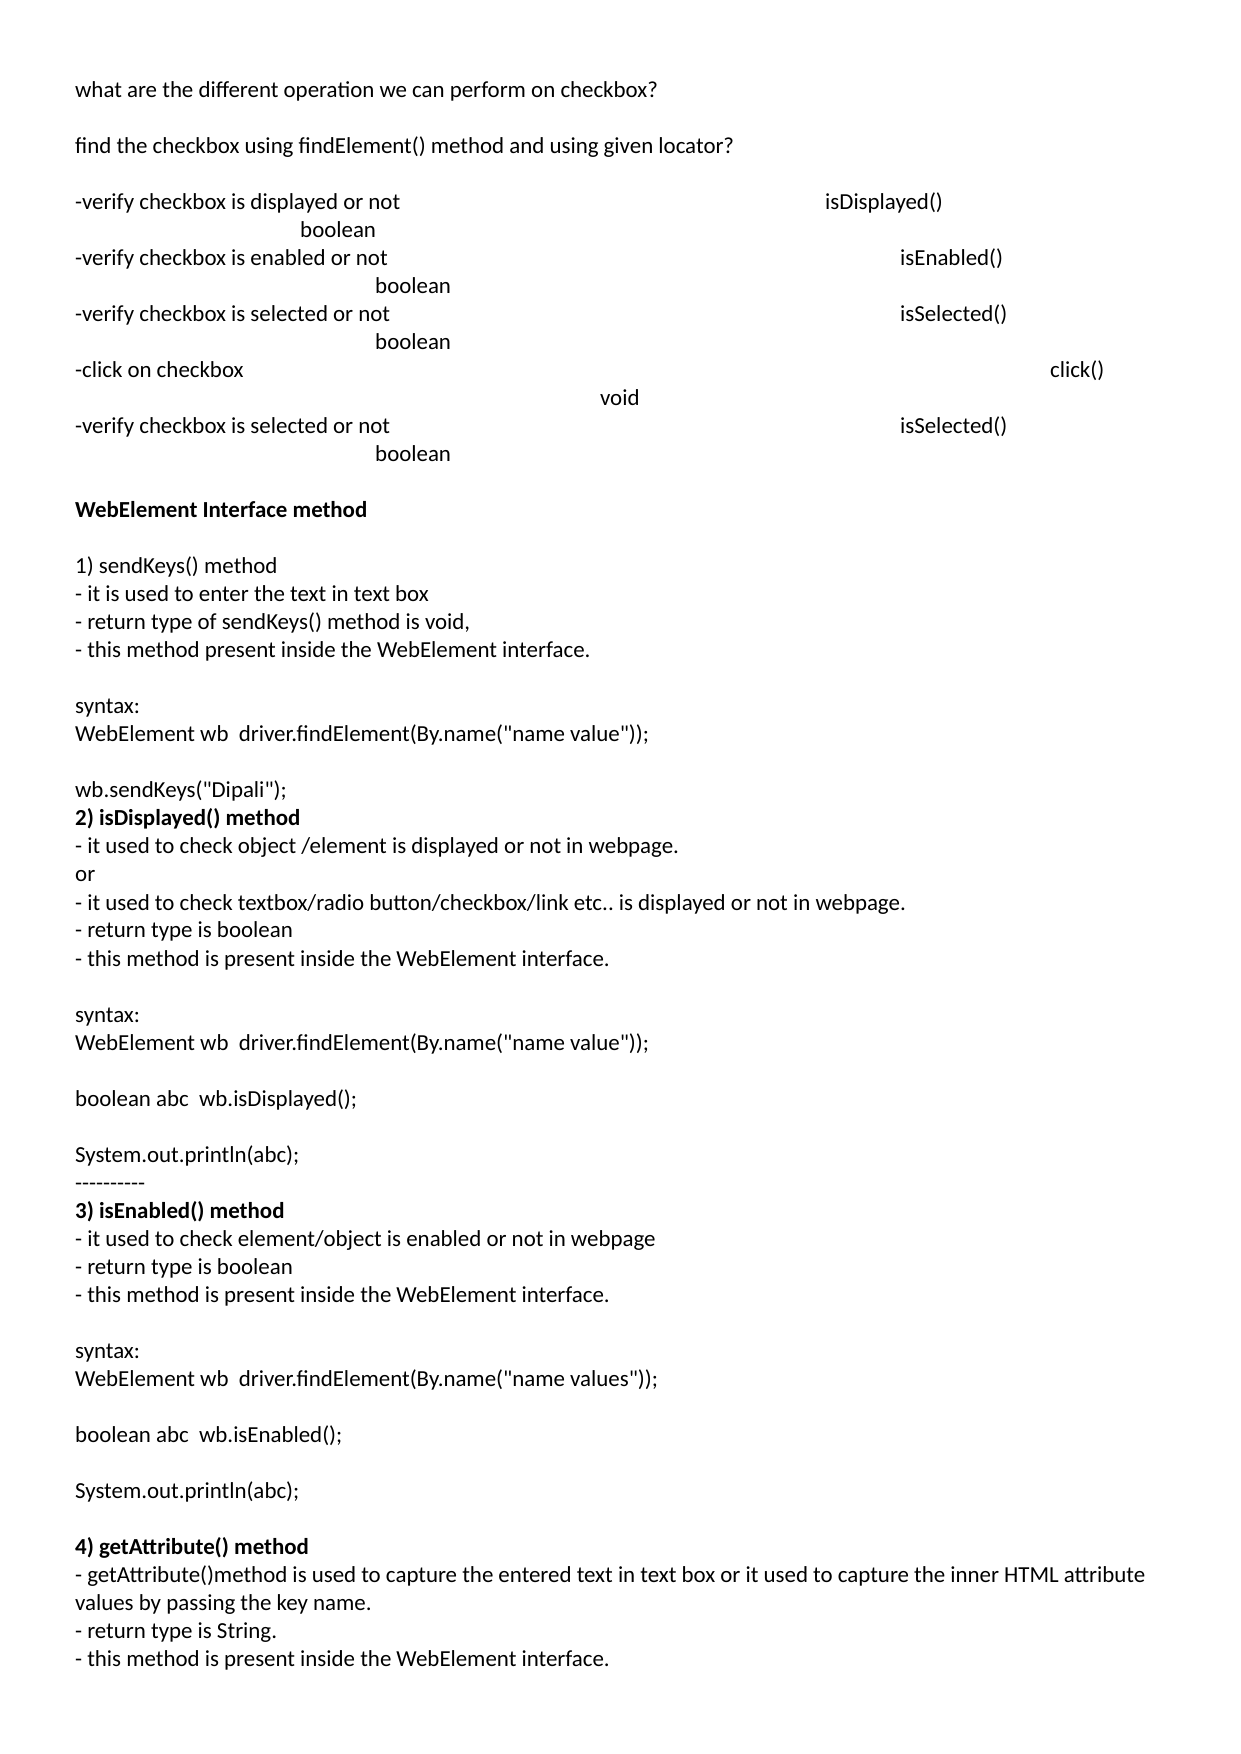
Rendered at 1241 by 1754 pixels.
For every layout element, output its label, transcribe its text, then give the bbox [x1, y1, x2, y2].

text - it is used to enter the text in text box [75, 579, 1165, 607]
text - this method present inside the WebElement interface. [75, 635, 1165, 663]
text - this method is present inside the WebElement interface. [75, 1280, 1165, 1308]
text boolean abc wb.isEnabled(); [75, 1420, 1165, 1448]
text -verify checkbox is enabled or not isEnabled() boolean [75, 243, 1165, 299]
text System.out.println(abc); [75, 1476, 1165, 1504]
text 3) isEnabled() method [75, 1196, 1165, 1224]
text 4) getAttribute() method [75, 1532, 1165, 1560]
text - return type is boolean [75, 1252, 1165, 1280]
text boolean abc wb.isDisplayed(); [75, 1084, 1165, 1112]
text - return type is boolean [75, 916, 1165, 944]
text syntax: [75, 1000, 1165, 1028]
text WebElement wb driver.findElement(By.name("name values")); [75, 1364, 1165, 1392]
text WebElement wb driver.findElement(By.name("name value")); [75, 719, 1165, 747]
text ---------- [75, 1168, 1165, 1196]
text - return type is String. [75, 1616, 1165, 1644]
text - getAttribute()method is used to capture the entered text in text box or it used to capture the inner HTML attribute values by passing the key name. [75, 1560, 1165, 1616]
text syntax: [75, 1336, 1165, 1364]
text - this method is present inside the WebElement interface. [75, 1644, 1165, 1672]
text or [75, 859, 1165, 888]
text - this method is present inside the WebElement interface. [75, 944, 1165, 972]
text what are the different operation we can perform on checkbox? [75, 75, 1165, 103]
text 2) isDisplayed() method [75, 803, 1165, 832]
text - it used to check element/object is enabled or not in webpage [75, 1224, 1165, 1252]
text -verify checkbox is selected or not isSelected() boolean [75, 411, 1165, 467]
text System.out.println(abc); [75, 1140, 1165, 1168]
text - return type of sendKeys() method is void, [75, 607, 1165, 635]
text wb.sendKeys("Dipali"); [75, 776, 1165, 803]
text find the checkbox using findElement() method and using given locator? [75, 131, 1165, 159]
text - it used to check object /element is displayed or not in webpage. [75, 832, 1165, 859]
text syntax: [75, 691, 1165, 719]
text -click on checkbox click() void [75, 355, 1165, 411]
text 1) sendKeys() method [75, 551, 1165, 579]
text WebElement Interface method [75, 495, 1165, 523]
text -verify checkbox is displayed or not isDisplayed() boolean [75, 187, 1165, 243]
text -verify checkbox is selected or not isSelected() boolean [75, 299, 1165, 355]
text - it used to check textbox/radio button/checkbox/link etc.. is displayed or not in webpage. [75, 888, 1165, 916]
text WebElement wb driver.findElement(By.name("name value")); [75, 1028, 1165, 1056]
